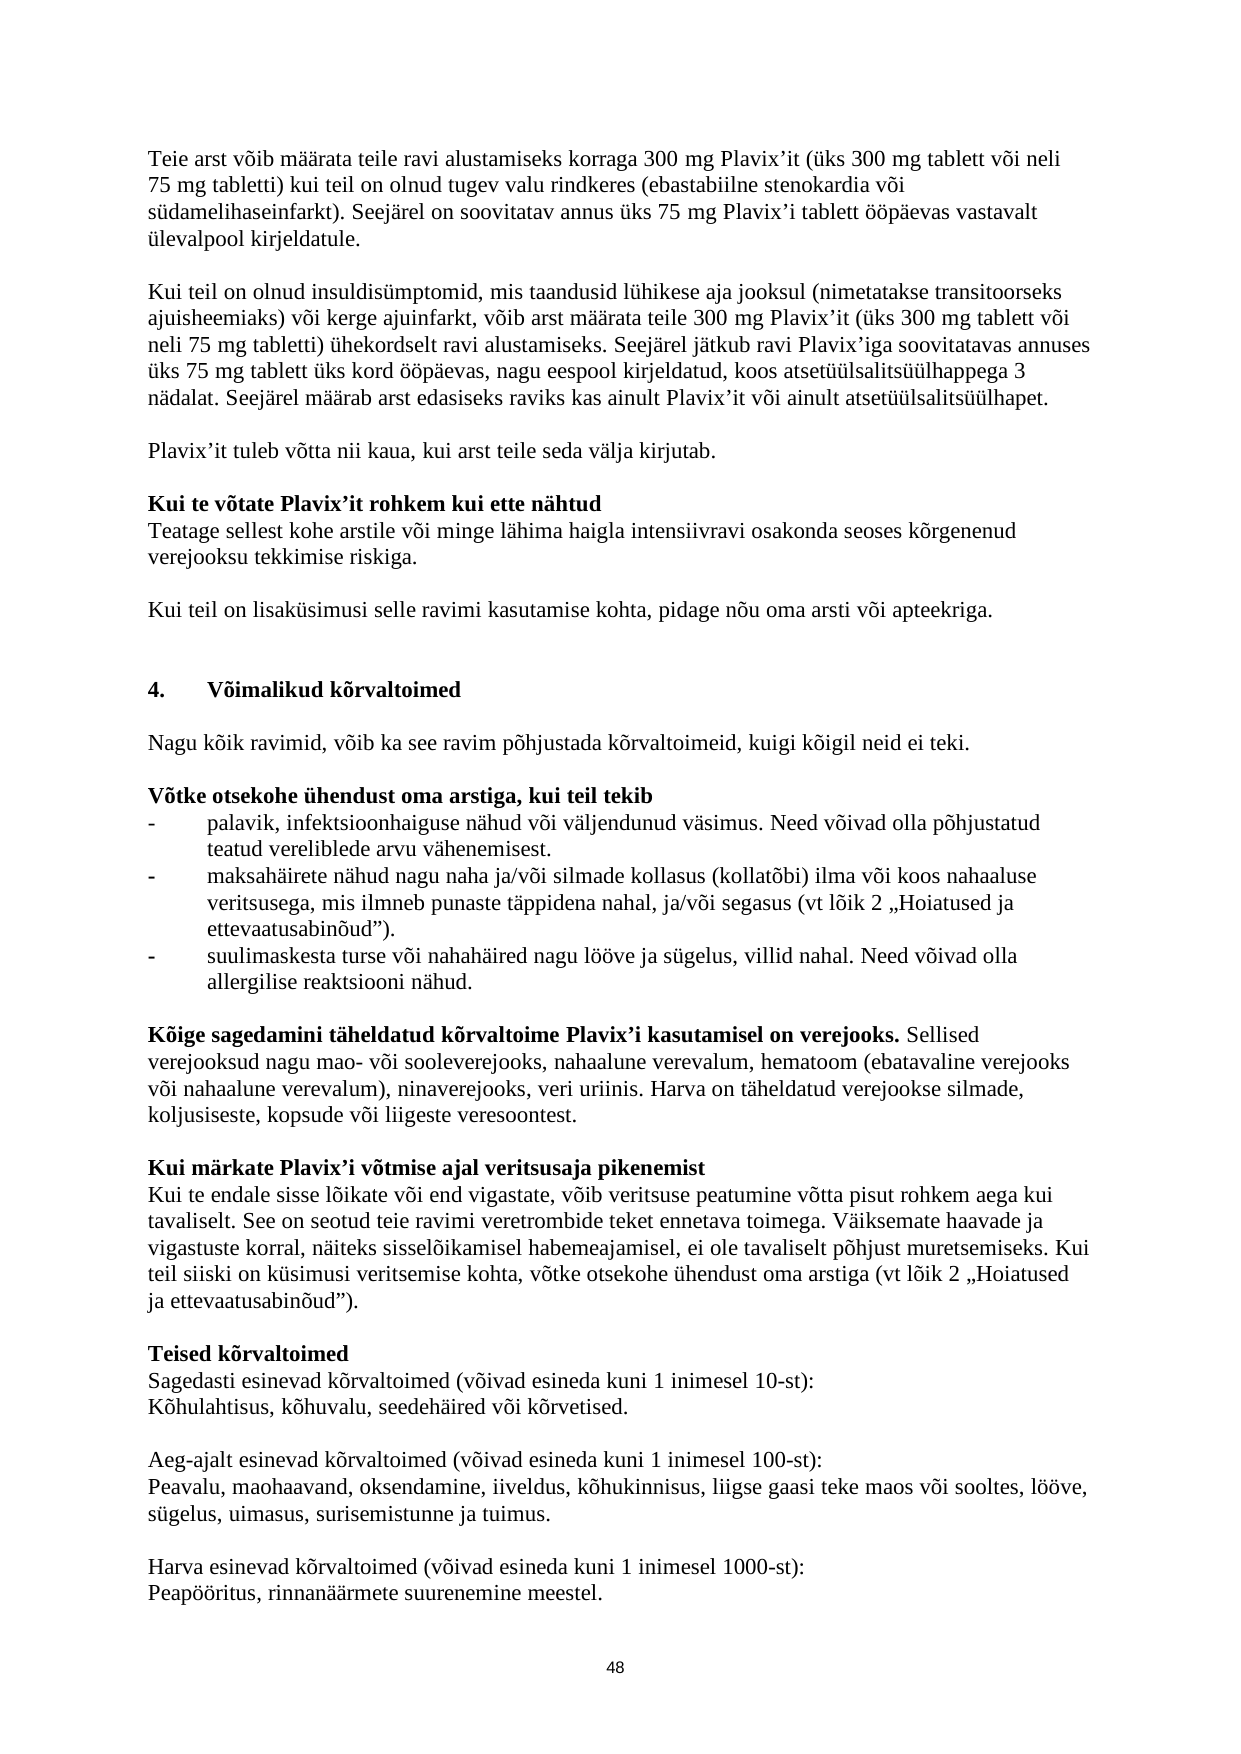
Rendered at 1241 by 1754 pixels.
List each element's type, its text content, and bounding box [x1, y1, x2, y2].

list Kui teil on lisaküsimusi selle ravimi kasutamise kohta, pidage nõu oma arsti või apteekriga. [148, 596, 1093, 623]
text Kui teil on olnud insuldisümptomid, mis taandusid lühikese aja jooksul (nimetatakse transitoorseks ajuisheemiaks) või kerge ajuinfarkt, võib arst määrata teile 300 mg Plavix’it (üks 300 mg tablett või neli 75 mg tabletti) ühekordselt ravi alustamiseks. Seejärel jätkub ravi Plavix’iga soovitatavas annuses üks 75 mg tablett üks kord ööpäevas, nagu eespool kirjeldatud, koos atsetüülsalitsüülhappega 3 nädalat. Seejärel määrab arst edasiseks raviks kas ainult Plavix’it või ainult atsetüülsalitsüülhapet. [148, 277, 1092, 410]
text Kõhulahtisus, kõhuvalu, seedehäired või kõrvetised. [148, 1393, 1092, 1420]
list Teie arst võib määrata teile ravi alustamiseks korraga 300 mg Plavix’it (üks 300 mg tablett või neli 75 mg tabletti) kui teil on olnud tugev valu rindkeres (ebastabiilne stenokardia või südamelihaseinfarkt). Seejärel on soovitatav annus üks 75 mg Plavix’i tablett ööpäevas vastavalt ülevalpool kirjeldatule. [148, 145, 1093, 251]
list palavik, infektsioonhaiguse nähud või väljendunud väsimus. Need võivad olla põhjustatud teatud vereliblede arvu vähenemisest. [148, 809, 1092, 862]
list suulimaskesta turse või nahahäired nagu lööve ja sügelus, villid nahal. Need võivad olla allergilise reaktsiooni nähud. [148, 942, 1092, 995]
text Harva esinevad kõrvaltoimed (võivad esineda kuni 1 inimesel 1000-st): [148, 1552, 1092, 1579]
list Nagu kõik ravimid, võib ka see ravim põhjustada kõrvaltoimeid, kuigi kõigil neid ei teki. [148, 729, 1095, 756]
list Kui te võtate Plavix’it rohkem kui ette nähtud [148, 490, 1092, 517]
text Kui märkate Plavix’i võtmise ajal veritsusaja pikenemist [148, 1154, 1092, 1181]
text Kui te endale sisse lõikate või end vigastate, võib veritsuse peatumine võtta pisut rohkem aega kui tavaliselt. See on seotud teie ravimi veretrombide teket ennetava toimega. Väiksemate haavade ja vigastuste korral, näiteks sisselõikamisel habemeajamisel, ei ole tavaliselt põhjust muretsemiseks. Kui teil siiski on küsimusi veritsemise kohta, võtke otsekohe ühendust oma arstiga (vt lõik 2 „Hoiatused ja ettevaatusabinõud”). [148, 1181, 1092, 1313]
text Kõige sagedamini täheldatud kõrvaltoime Plavix’i kasutamisel on verejooks. Sellised verejooksud nagu mao- või sooleverejooks, nahaalune verevalum, hematoom (ebatavaline verejooks või nahaalune verevalum), ninaverejooks, veri uriinis. Harva on täheldatud verejookse silmade, koljusiseste, kopsude või liigeste veresoontest. [148, 1021, 1092, 1127]
text Sagedasti esinevad kõrvaltoimed (võivad esineda kuni 1 inimesel 10-st): [148, 1367, 1092, 1393]
text Plavix’it tuleb võtta nii kaua, kui arst teile seda välja kirjutab. [148, 437, 1092, 463]
text Peavalu, maohaavand, oksendamine, iiveldus, kõhukinnisus, liigse gaasi teke maos või sooltes, lööve, sügelus, uimasus, surisemistunne ja tuimus. [148, 1473, 1092, 1526]
text Teised kõrvaltoimed [148, 1340, 1092, 1367]
text Peapööritus, rinnanäärmete suurenemine meestel. [148, 1579, 1092, 1606]
text Aeg-ajalt esinevad kõrvaltoimed (võivad esineda kuni 1 inimesel 100-st): [148, 1446, 1092, 1473]
text Teatage sellest kohe arstile või minge lähima haigla intensiivravi osakonda seoses kõrgenenud verejooksu tekkimise riskiga. [148, 517, 1092, 570]
list maksahäirete nähud nagu naha ja/või silmade kollasus (kollatõbi) ilma või koos nahaaluse veritsusega, mis ilmneb punaste täppidena nahal, ja/või segasus (vt lõik 2 „Hoiatused ja ettevaatusabinõud”). [148, 862, 1092, 942]
list 4. Võimalikud kõrvaltoimed [148, 676, 1093, 702]
text Võtke otsekohe ühendust oma arstiga, kui teil tekib [148, 782, 1092, 809]
